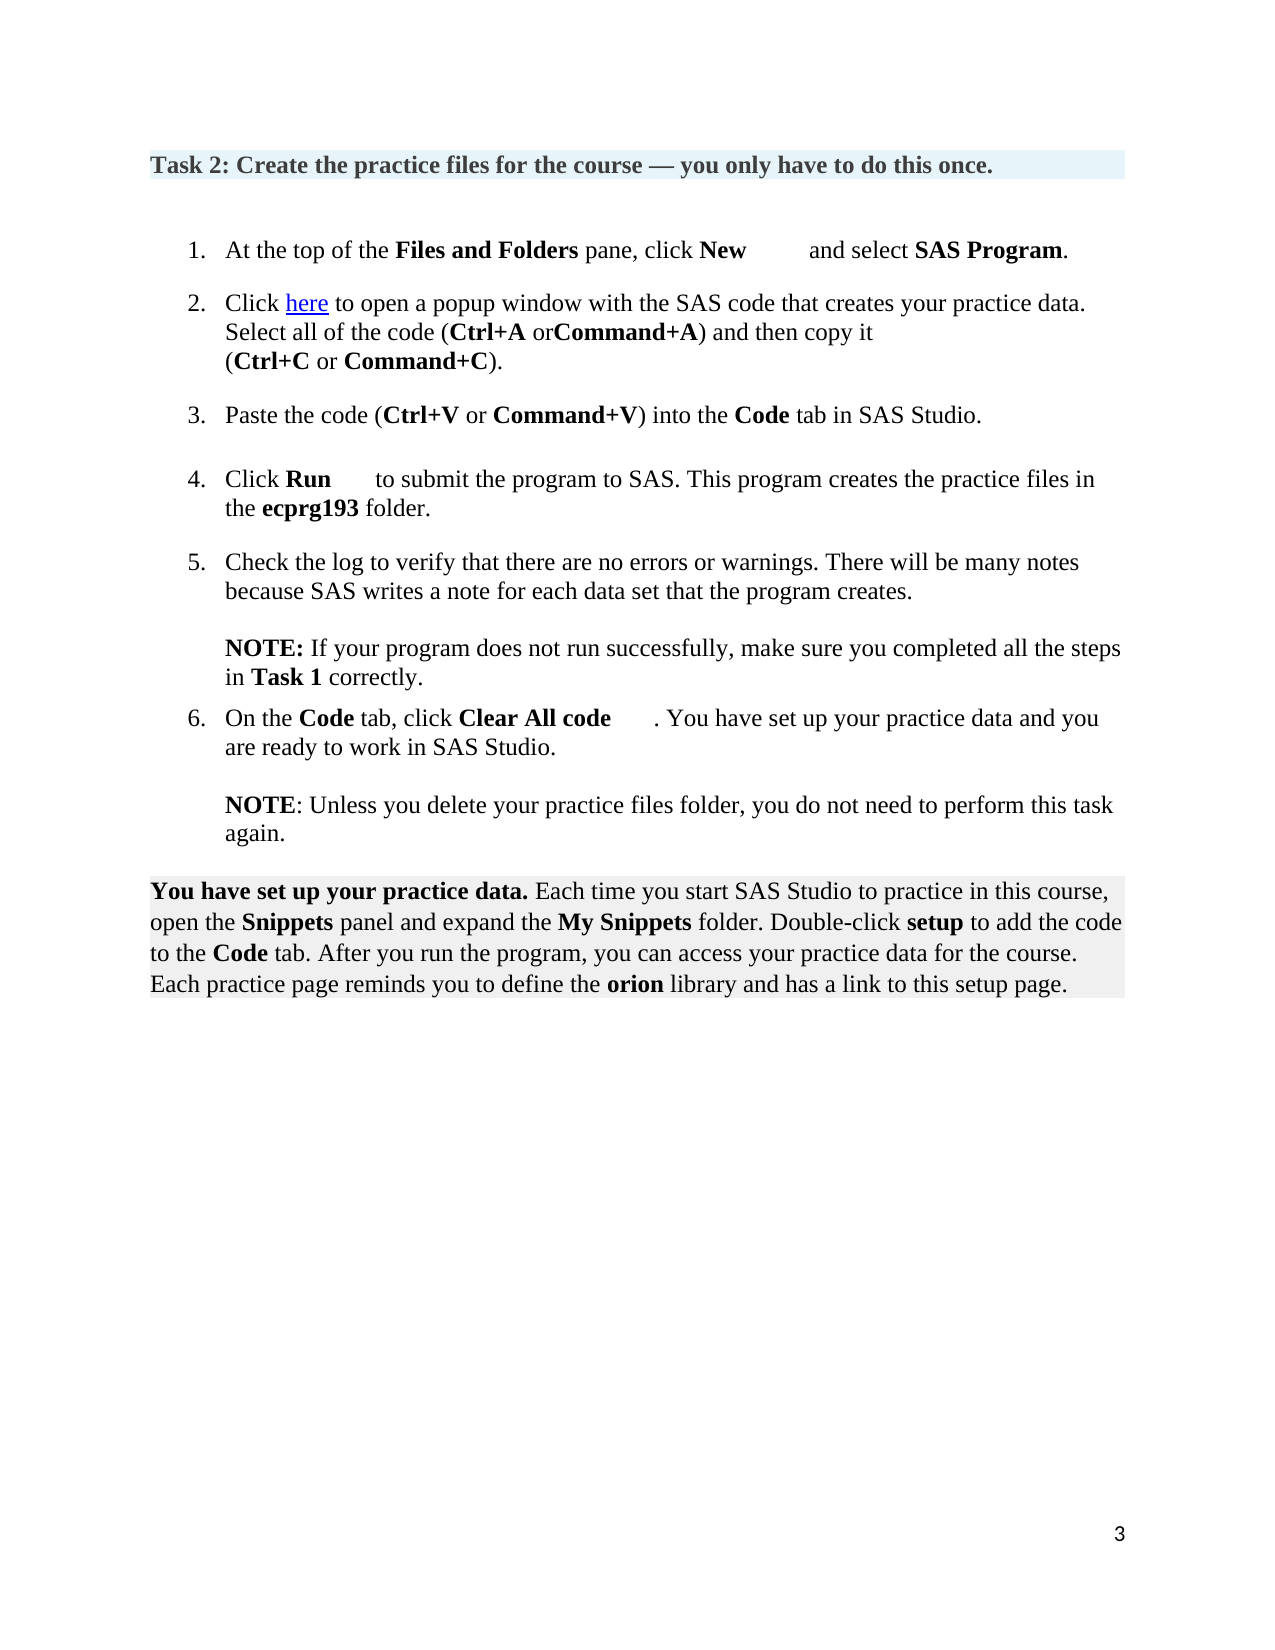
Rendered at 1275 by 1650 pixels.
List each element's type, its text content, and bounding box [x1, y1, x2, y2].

list At the top of the Files and Folders pane, click New and select SAS Program. [187, 208, 1125, 263]
subtitle Task 2: Create the practice files for the course — you only have to do this once. [150, 150, 1125, 179]
list Paste the code (Ctrl+V or Command+V) into the Code tab in SAS Studio. [187, 400, 1125, 428]
list Click Run to submit the program to SAS. This program creates the practice files in the ecprg193 folder. [187, 453, 1125, 522]
text You have set up your practice data. Each time you start SAS Studio to practice in this course, open the Snippets panel and expand the My Snippets folder. Double-click setup to add the code to the Code tab. After you run the program, you can access your practice data for the course. Each practice page reminds you to define the orion library and has a link to this setup page. [150, 876, 1125, 998]
list On the Code tab, click Clear All code . You have set up your practice data and you are ready to work in SAS Studio. NOTE: Unless you delete your practice files folder, you do not need to perform this task again. [187, 691, 1125, 847]
list Click here to open a popup window with the SAS code that creates your practice data. Select all of the code (Ctrl+A orCommand+A) and then copy it (Ctrl+C or Command+C). [187, 288, 1125, 375]
list Check the log to verify that there are no errors or warnings. There will be many notes because SAS writes a note for each data set that the program creates. NOTE: If your program does not run successfully, make sure you completed all the steps in Task 1 correctly. [187, 547, 1125, 691]
